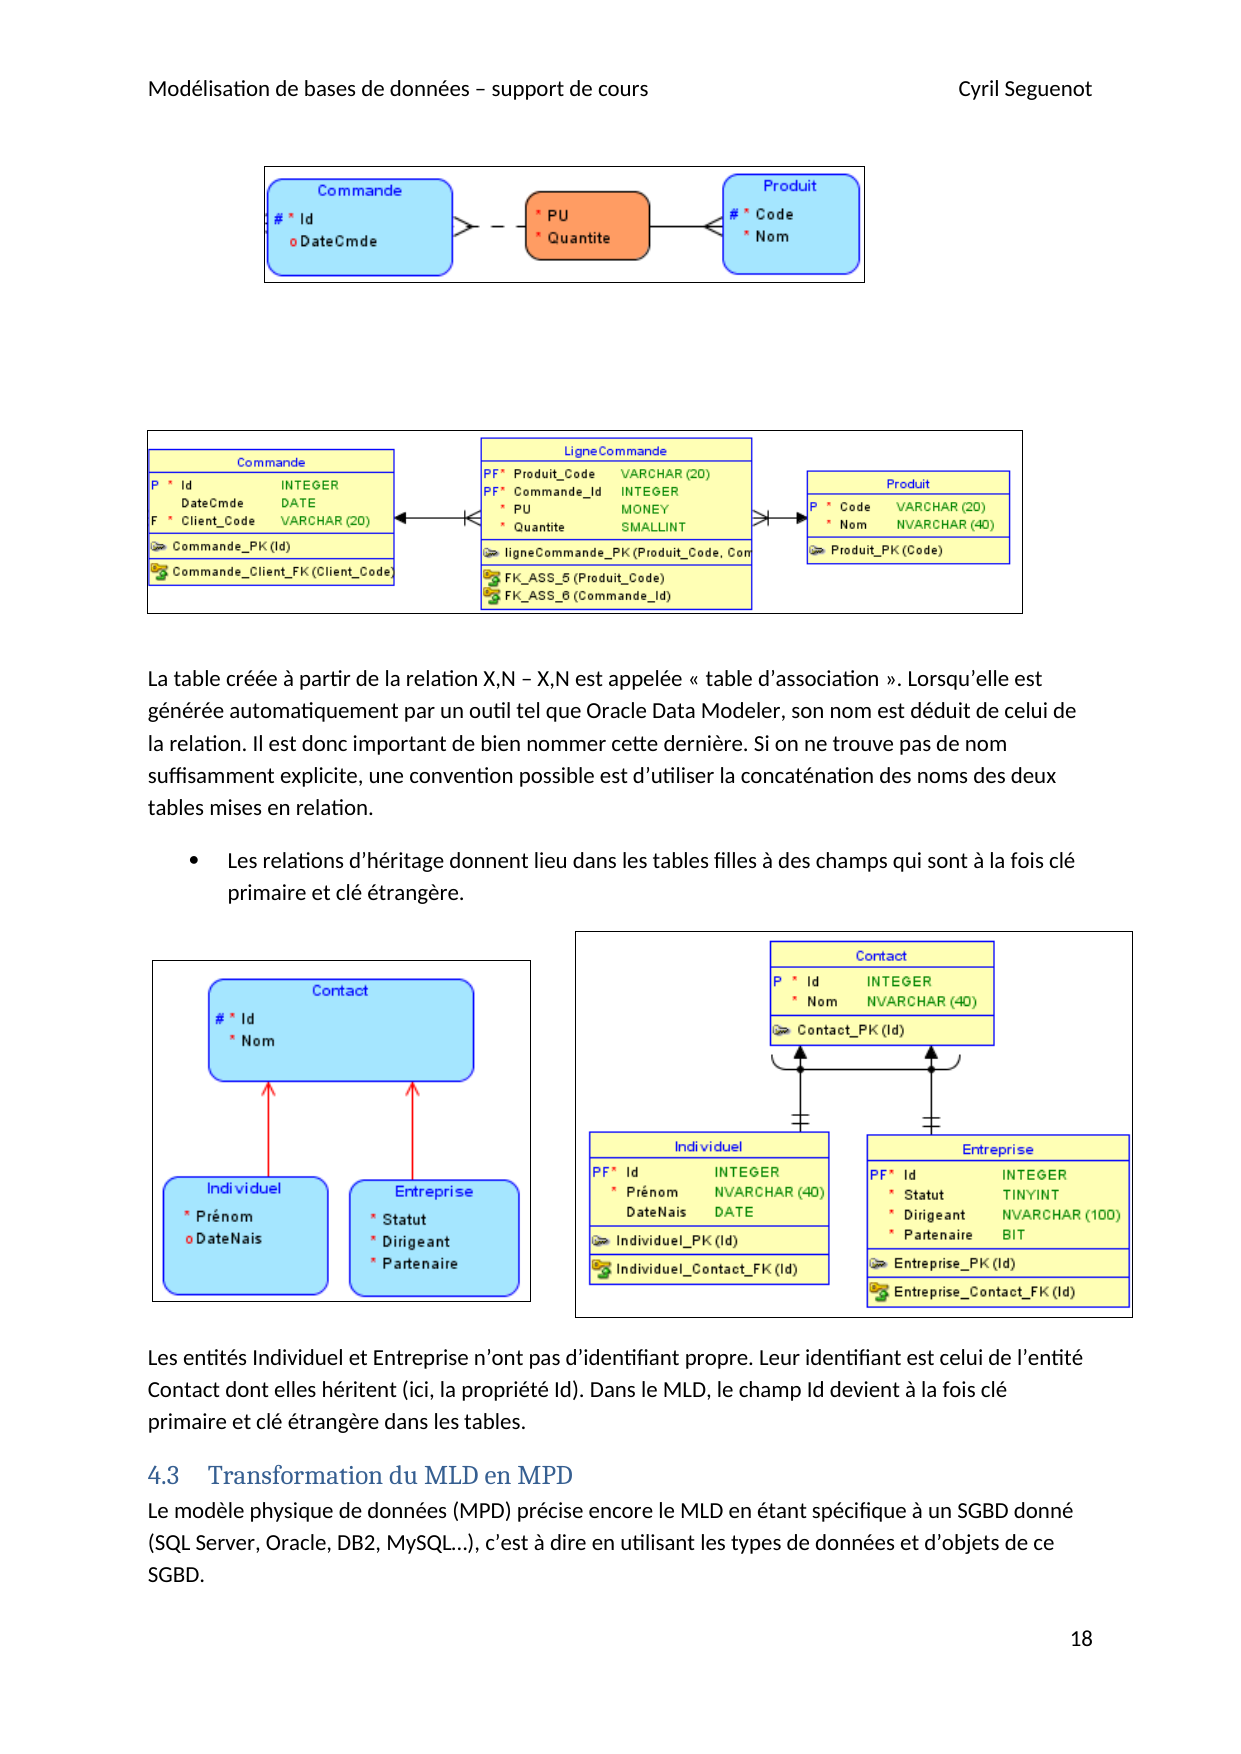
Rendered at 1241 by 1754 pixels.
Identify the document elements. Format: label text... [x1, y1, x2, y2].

text Les entités Individuel et Entreprise n’ont pas d’identifiant propre. Leur identifiant est celui de l’entité Contact dont elles héritent (ici, la propriété Id). Dans le MLD, le champ Id devient à la fois clé primaire et clé étrangère dans les tables. [148, 1343, 1093, 1435]
picture [265, 167, 864, 282]
subtitle Transformation du MLD en MPD [148, 1460, 1093, 1491]
text Le modèle physique de données (MPD) précise encore le MLD en étant spécifique à un SGBD donné (SQL Server, Oracle, DB2, MySQL…), c’est à dire en utilisant les types de données et d’objets de ce SGBD. [148, 1496, 1093, 1588]
text La table créée à partir de la relation X,N – X,N est appelée « table d’association ». Lorsqu’elle est générée automatiquement par un outil tel que Oracle Data Modeler, son nom est déduit de celui de la relation. Il est donc important de bien nommer cette dernière. Si on ne trouve pas de nom suffisamment explicite, une convention possible est d’utiliser la concaténation des noms des deux tables mises en relation. [148, 664, 1093, 821]
picture [153, 961, 530, 1301]
picture [148, 431, 1022, 613]
picture [576, 932, 1132, 1317]
list Les relations d’héritage donnent lieu dans les tables filles à des champs qui sont à la fois clé primaire et clé étrangère. [190, 846, 1093, 906]
